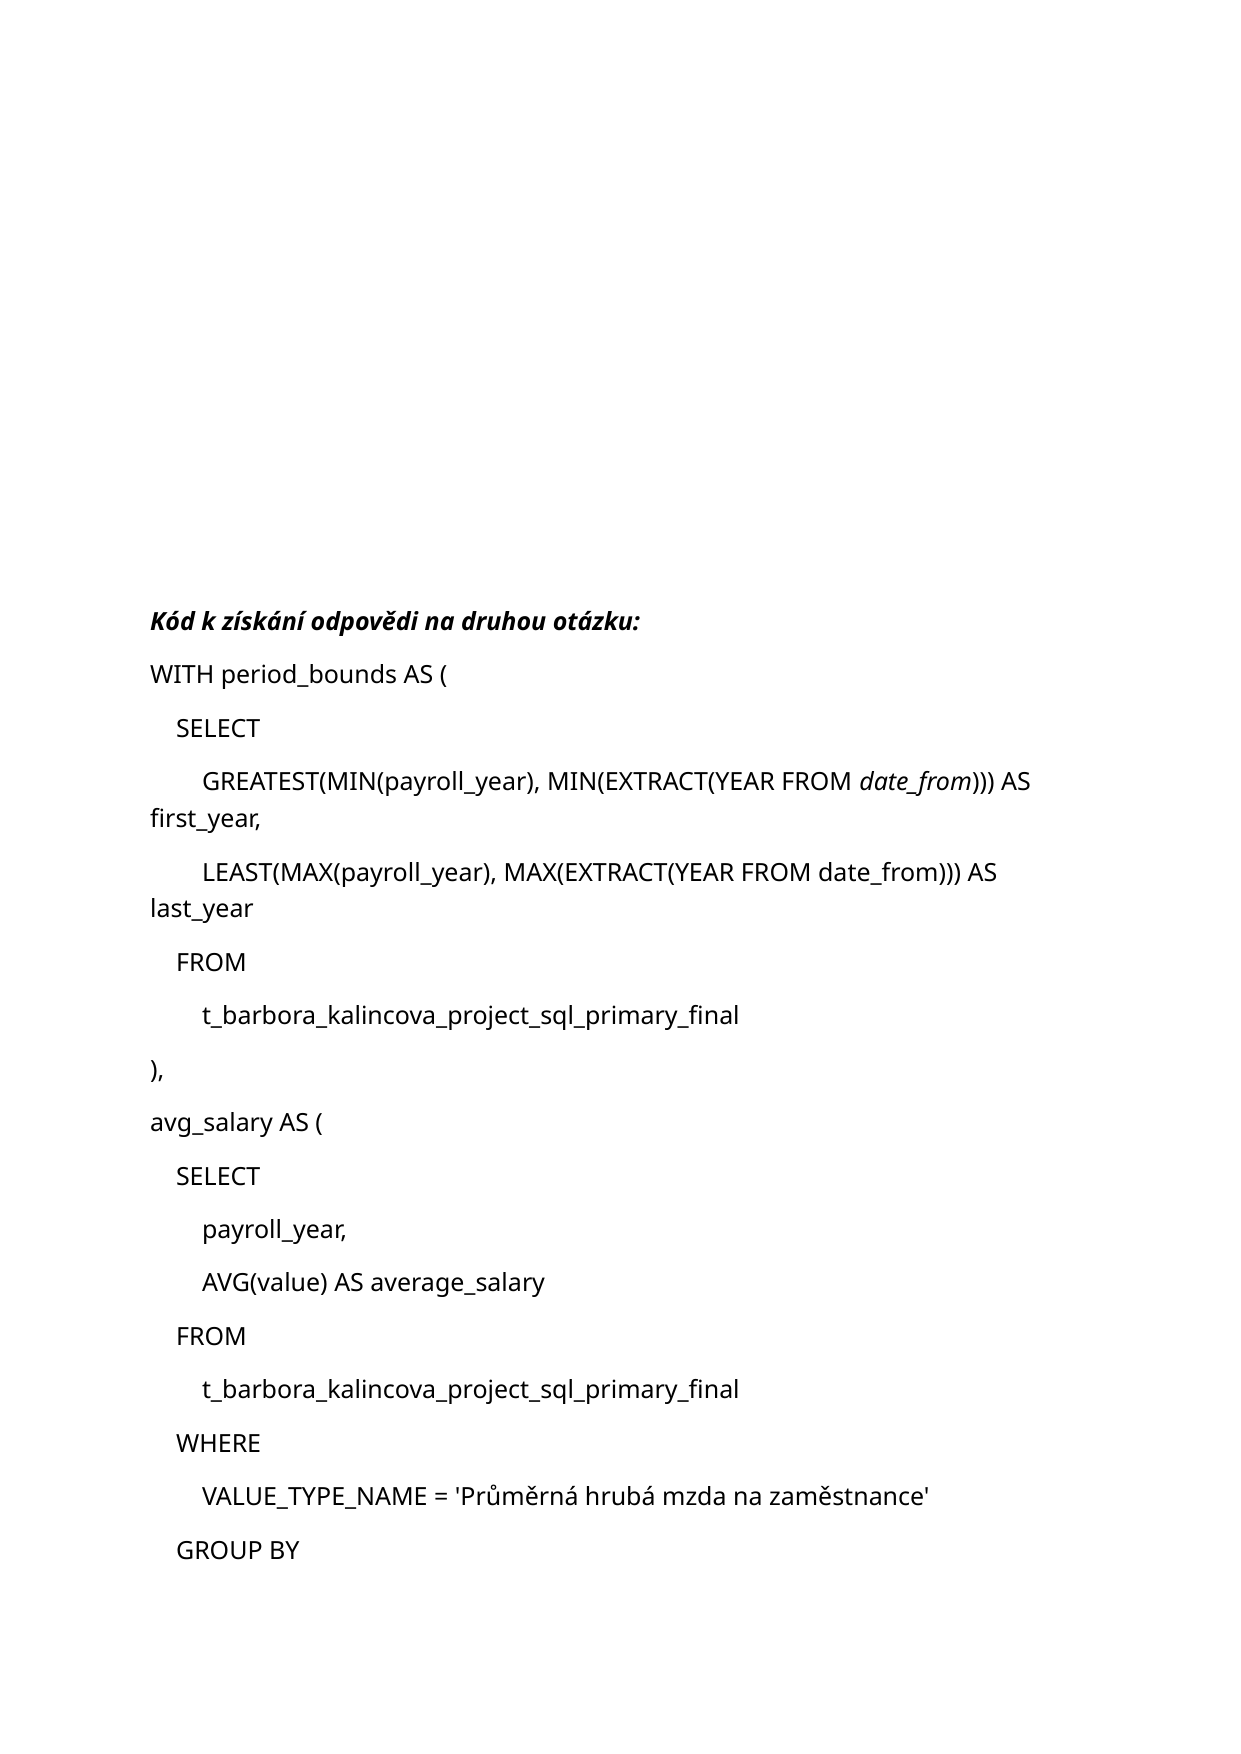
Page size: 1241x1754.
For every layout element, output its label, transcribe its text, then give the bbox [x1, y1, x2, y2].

text LEAST(MAX(payroll_year), MAX(EXTRACT(YEAR FROM date_from))) AS last_year [150, 854, 1090, 925]
text payroll_year, [150, 1212, 1090, 1246]
text AVG(value) AS average_salary [150, 1265, 1090, 1299]
text SELECT [150, 711, 1090, 745]
text WHERE [150, 1425, 1090, 1459]
text avg_salary AS ( [150, 1105, 1090, 1139]
text VALUE_TYPE_NAME = 'Průměrná hrubá mzda na zaměstnance' [150, 1479, 1090, 1513]
text GROUP BY [150, 1532, 1090, 1566]
text FROM [150, 944, 1090, 978]
text Kód k získání odpovědi na druhou otázku: [150, 604, 1090, 638]
text WITH period_bounds AS ( [150, 657, 1090, 691]
text FROM [150, 1318, 1090, 1353]
text GREATEST(MIN(payroll_year), MIN(EXTRACT(YEAR FROM date_from))) AS first_year, [150, 764, 1090, 835]
text SELECT [150, 1158, 1090, 1192]
text t_barbora_kalincova_project_sql_primary_final [150, 998, 1090, 1032]
text t_barbora_kalincova_project_sql_primary_final [150, 1372, 1090, 1406]
text ), [150, 1051, 1090, 1085]
